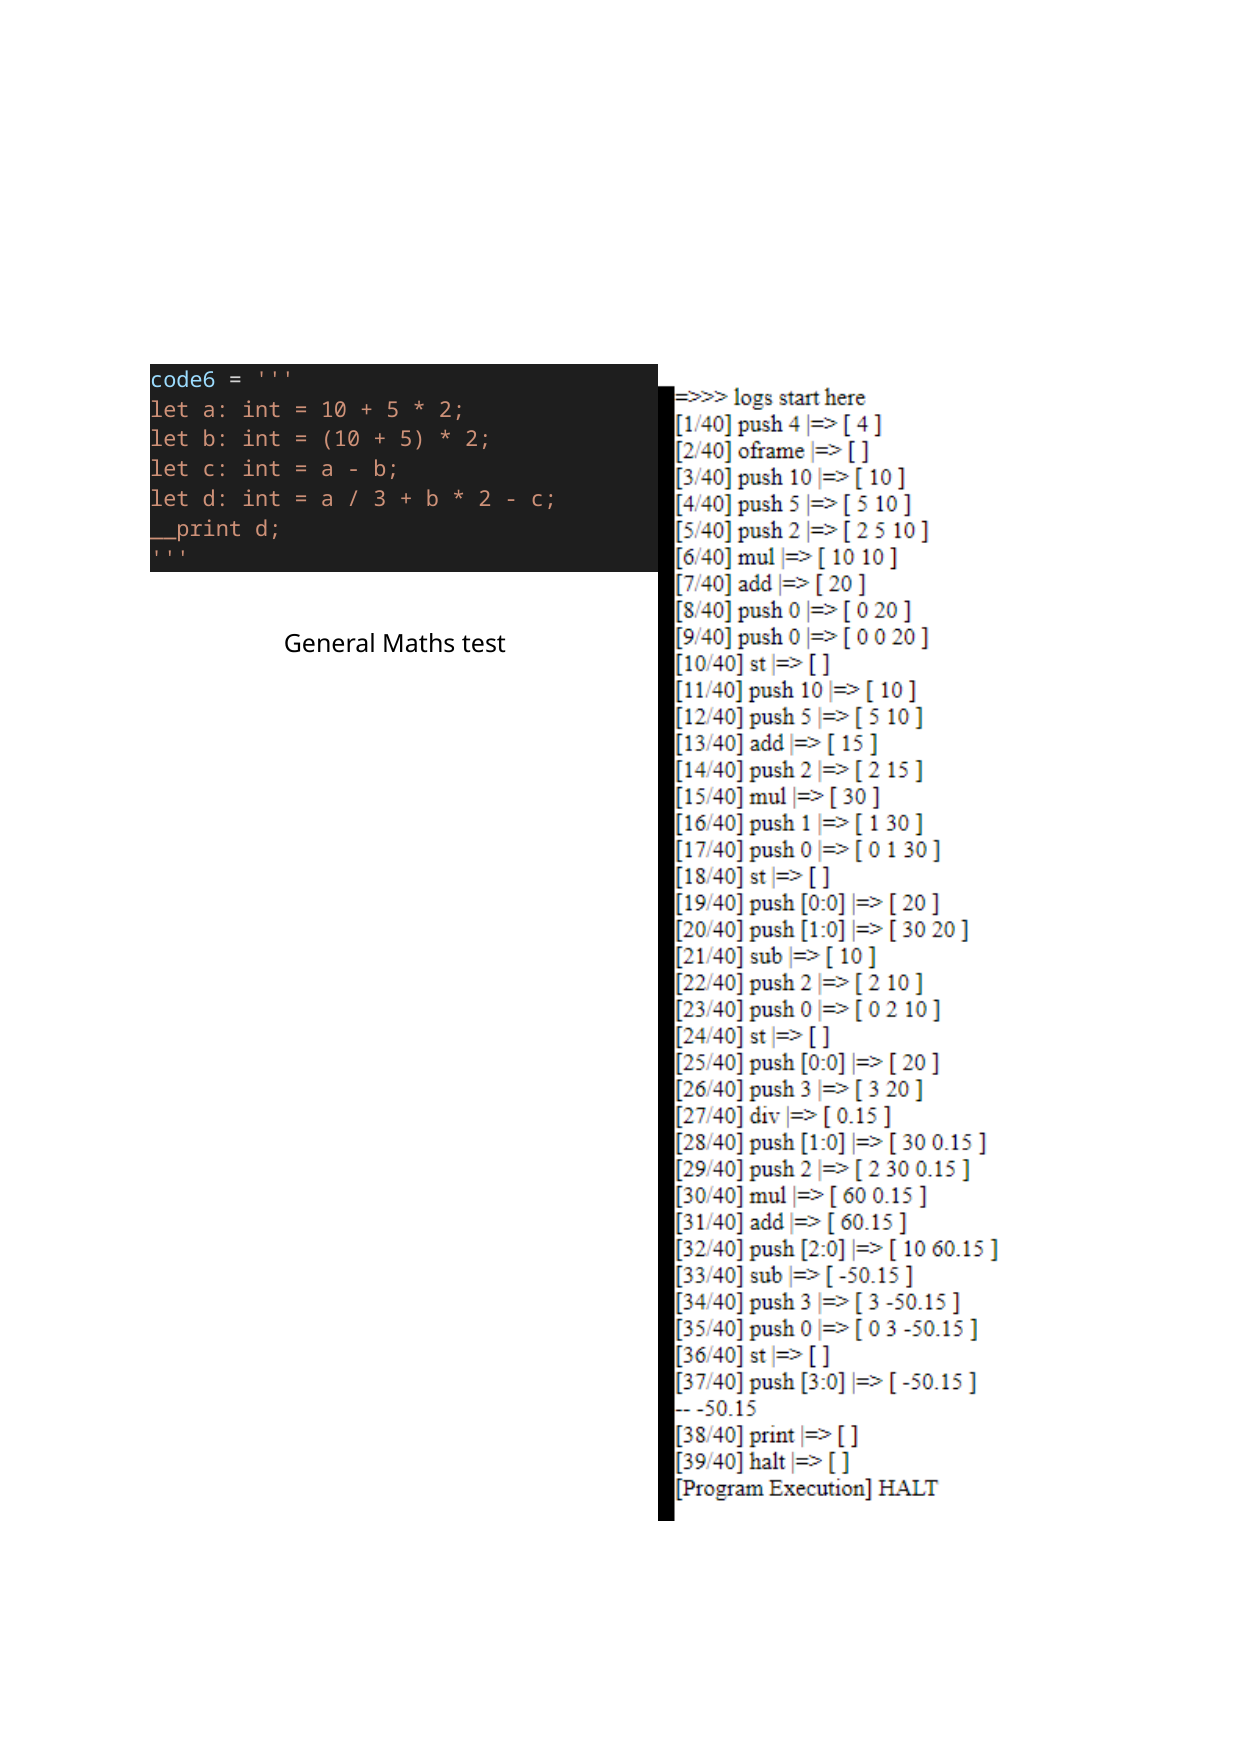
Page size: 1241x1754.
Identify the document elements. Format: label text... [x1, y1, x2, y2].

text let d: int = a / 3 + b * 2 - c; [150, 483, 656, 513]
text ''' [150, 542, 656, 572]
picture [656, 363, 1176, 1516]
text General Maths test [150, 626, 656, 660]
text let b: int = (10 + 5) * 2; [150, 423, 656, 453]
text __print d; [150, 513, 656, 542]
text let c: int = a - b; [150, 453, 656, 483]
text code6 = ''' [150, 364, 656, 393]
text let a: int = 10 + 5 * 2; [150, 393, 656, 423]
